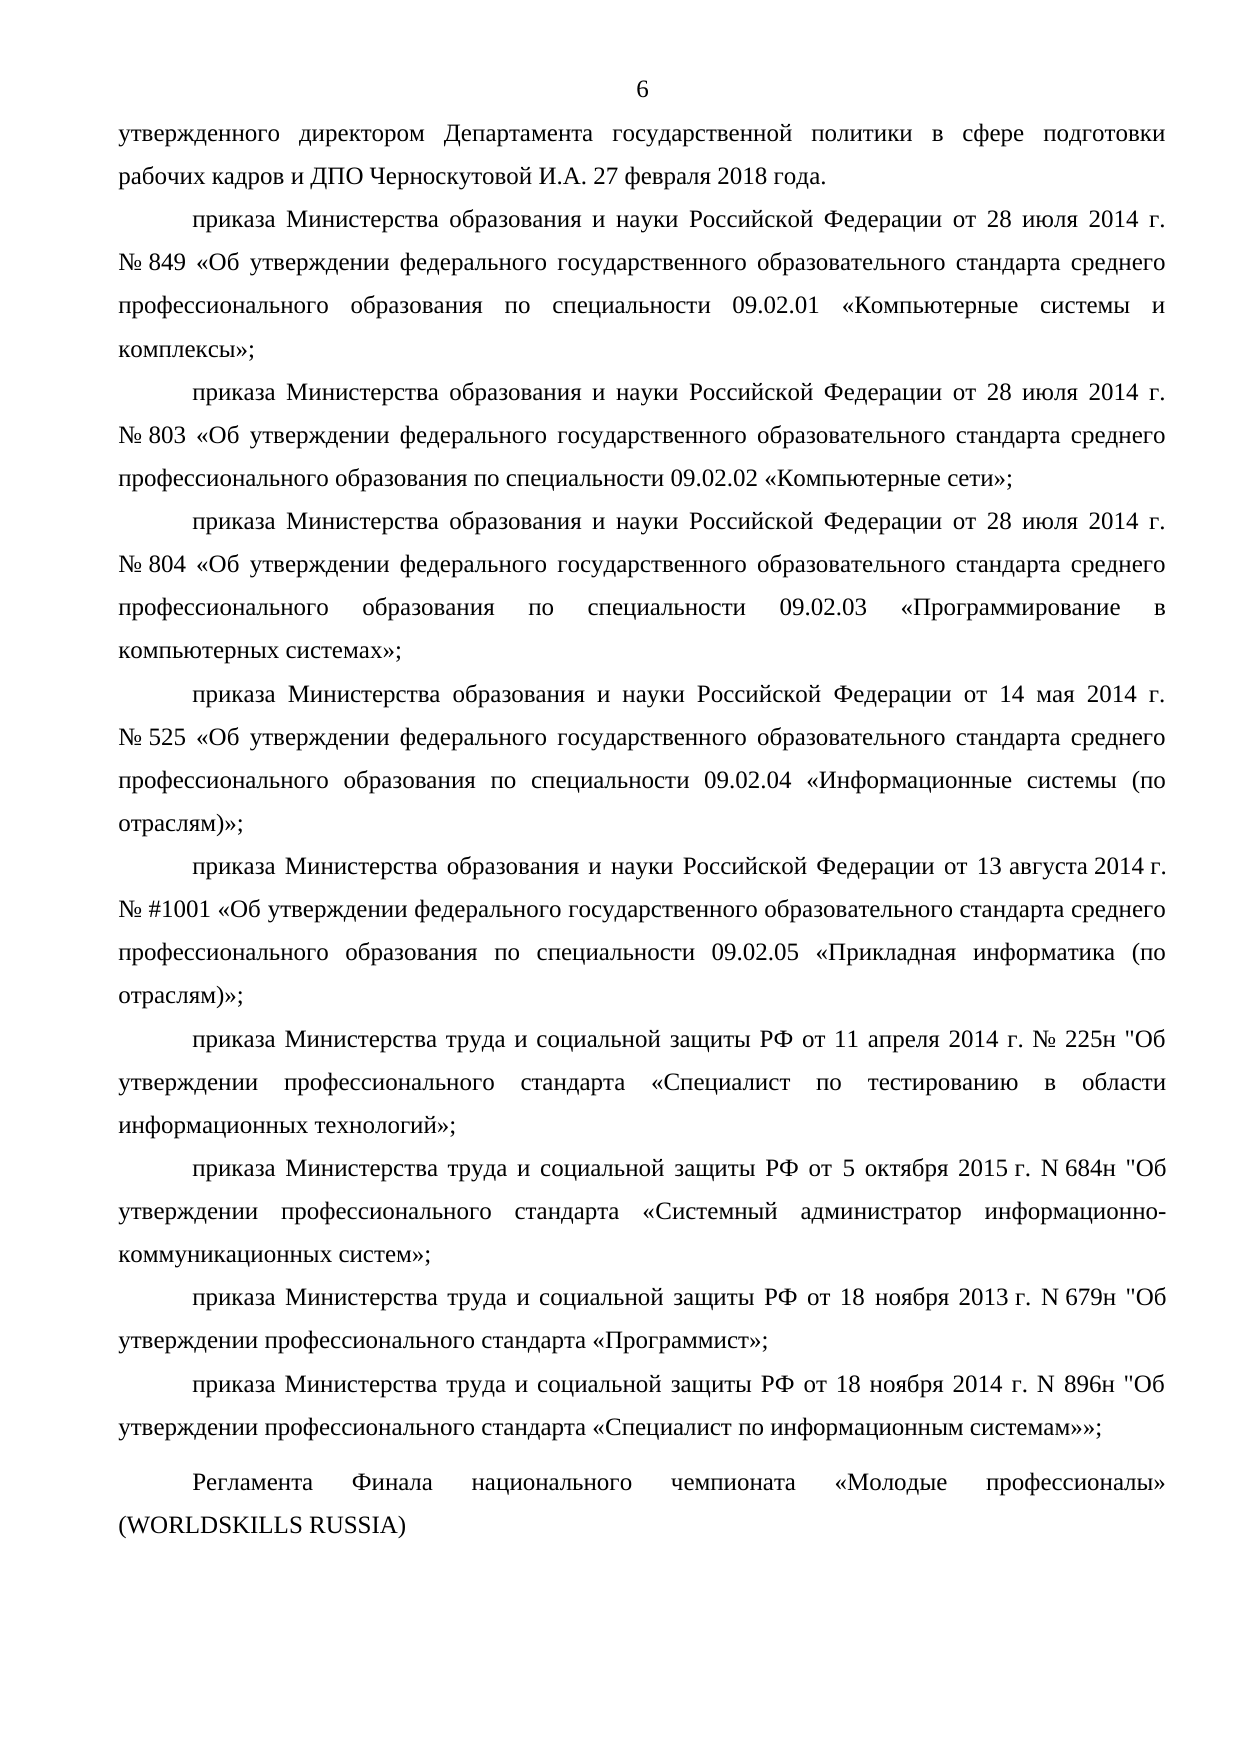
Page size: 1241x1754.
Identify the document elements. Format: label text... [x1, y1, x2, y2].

text приказа Министерства труда и социальной защиты РФ от 18 ноября 2014 г. N 896н "Об утверждении профессионального стандарта «Специалист по информационным системам»»; [118, 1369, 1167, 1441]
text приказа Министерства труда и социальной защиты РФ от 5 октября 2015 г. N 684н "Об утверждении профессионального стандарта «Системный администратор информационно-коммуникационных систем»; [118, 1153, 1167, 1268]
text приказа Министерства образования и науки Российской Федерации от 28 июля 2014 г. № 804 «Об утверждении федерального государственного образовательного стандарта среднего профессионального образования по специальности 09.02.03 «Программирование в компьютерных системах»; [118, 506, 1167, 664]
text приказа Министерства труда и социальной защиты РФ от 18 ноября 2013 г. N 679н "Об утверждении профессионального стандарта «Программист»; [118, 1282, 1167, 1354]
text приказа Министерства образования и науки Российской Федерации от 13 августа 2014 г. № #1001 «Об утверждении федерального государственного образовательного стандарта среднего профессионального образования по специальности 09.02.05 «Прикладная информатика (по отраслям)»; [118, 851, 1167, 1009]
text приказа Министерства образования и науки Российской Федерации от 14 мая 2014 г. № 525 «Об утверждении федерального государственного образовательного стандарта среднего профессионального образования по специальности 09.02.04 «Информационные системы (по отраслям)»; [118, 679, 1167, 837]
text приказа Министерства образования и науки Российской Федерации от 28 июля 2014 г. № 803 «Об утверждении федерального государственного образовательного стандарта среднего профессионального образования по специальности 09.02.02 «Компьютерные сети»; [118, 377, 1167, 492]
text Регламента Финала национального чемпионата «Молодые профессионалы» (WORLDSKILLS RUSSIA) [118, 1467, 1167, 1539]
text приказа Министерства образования и науки Российской Федерации от 28 июля 2014 г. № 849 «Об утверждении федерального государственного образовательного стандарта среднего профессионального образования по специальности 09.02.01 «Компьютерные системы и комплексы»; [118, 204, 1167, 362]
text приказа Министерства труда и социальной защиты РФ от 11 апреля 2014 г. № 225н "Об утверждении профессионального стандарта «Специалист по тестированию в области информационных технологий»; [118, 1024, 1167, 1139]
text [118, 118, 1167, 190]
